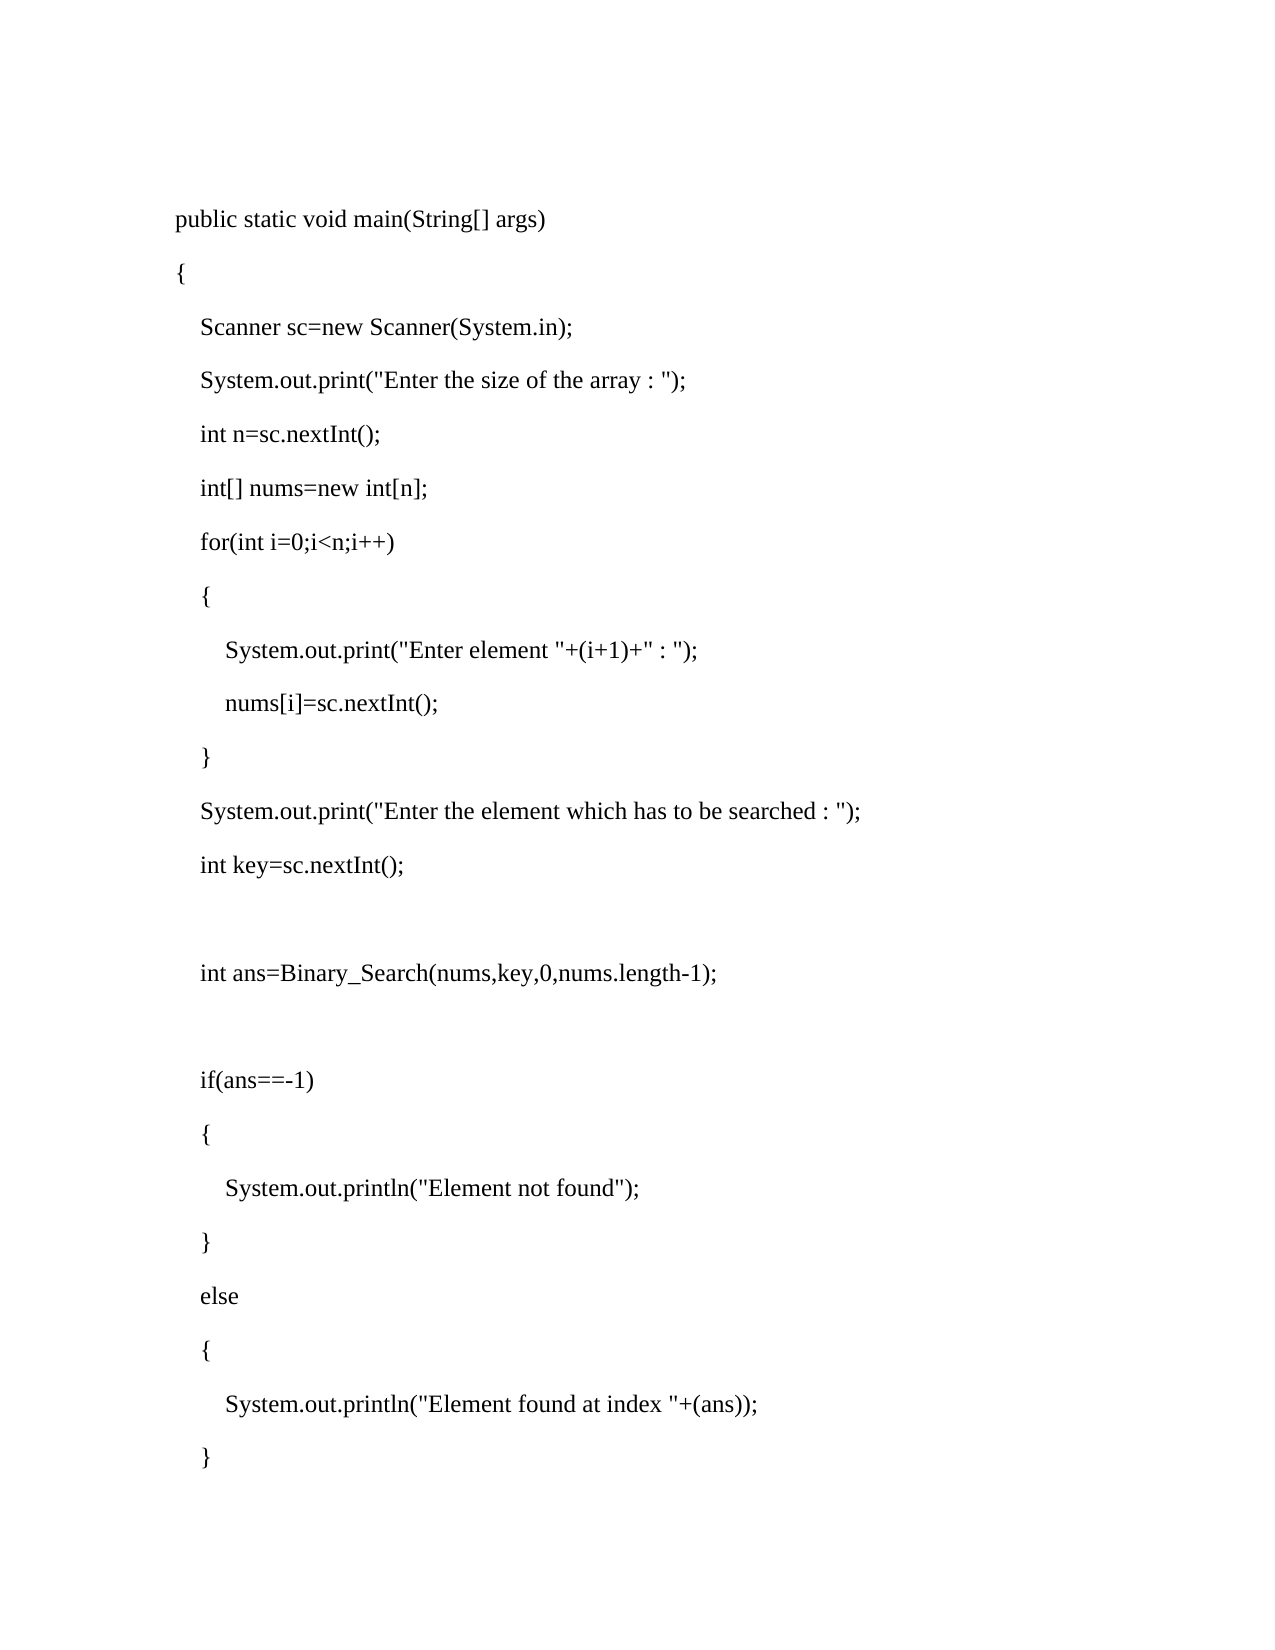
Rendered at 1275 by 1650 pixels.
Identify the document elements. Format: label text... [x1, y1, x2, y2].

text else [150, 1281, 1125, 1310]
text { [150, 581, 1125, 609]
text nums[i]=sc.nextInt(); [150, 688, 1125, 717]
text System.out.println("Element found at index "+(ans)); [150, 1389, 1125, 1417]
text if(ans==-1) [150, 1066, 1125, 1094]
text System.out.print("Enter element "+(i+1)+" : "); [150, 635, 1125, 663]
text int[] nums=new int[n]; [150, 473, 1125, 502]
text int n=sc.nextInt(); [150, 419, 1125, 448]
text Scanner sc=new Scanner(System.in); [150, 312, 1125, 340]
text } [150, 742, 1125, 771]
text System.out.println("Element not found"); [150, 1173, 1125, 1202]
text { [150, 1335, 1125, 1363]
text } [150, 1442, 1125, 1471]
text System.out.print("Enter the size of the array : "); [150, 365, 1125, 394]
text for(int i=0;i<n;i++) [150, 527, 1125, 556]
text System.out.print("Enter the element which has to be searched : "); [150, 796, 1125, 825]
text { [150, 1119, 1125, 1148]
text int key=sc.nextInt(); [150, 850, 1125, 879]
text { [150, 258, 1125, 286]
text public static void main(String[] args) [150, 204, 1125, 233]
text int ans=Binary_Search(nums,key,0,nums.length-1); [150, 958, 1125, 987]
text } [150, 1227, 1125, 1256]
